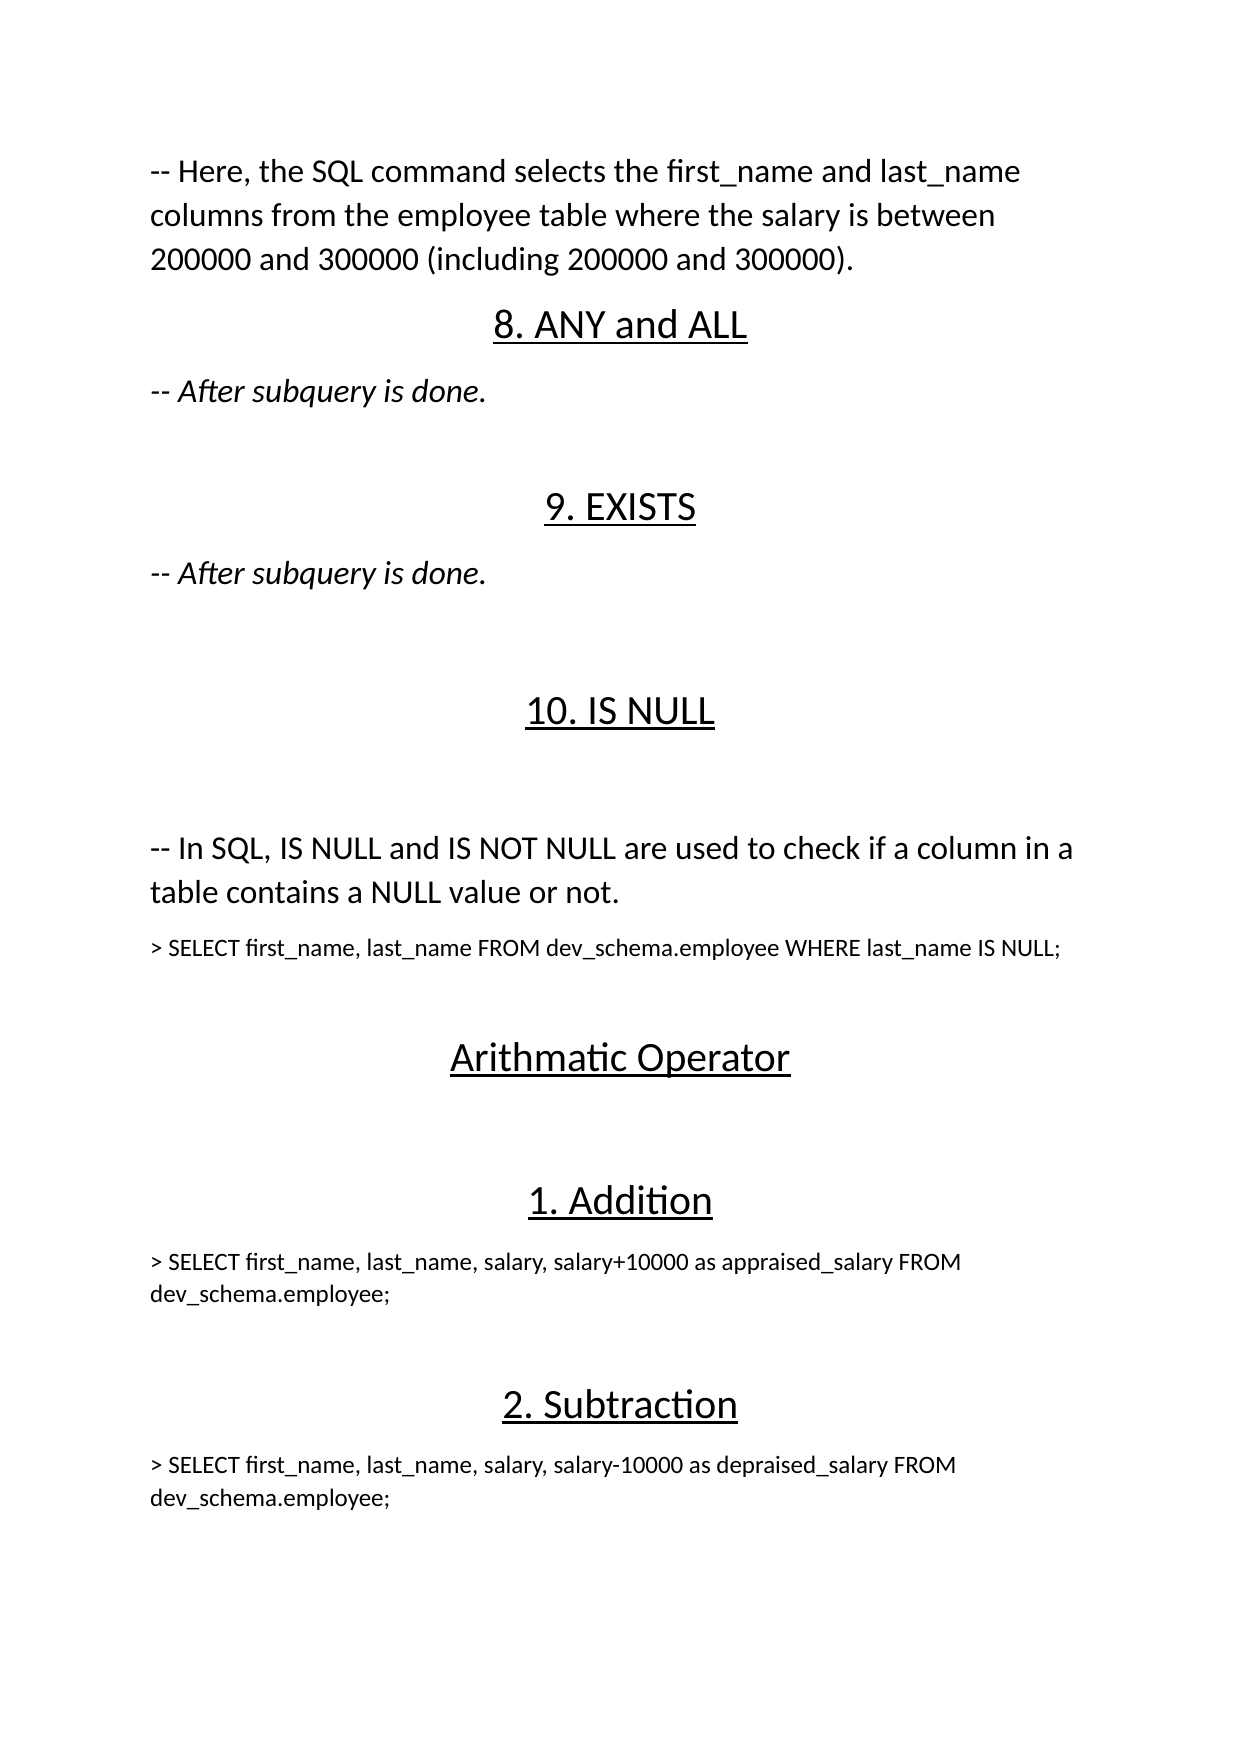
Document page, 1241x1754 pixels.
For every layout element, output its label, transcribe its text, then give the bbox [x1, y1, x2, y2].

text 2. Subtraction [150, 1378, 1090, 1428]
text 10. IS NULL [150, 684, 1090, 735]
text > SELECT first_name, last_name FROM dev_schema.employee WHERE last_name IS NULL; [150, 932, 1090, 962]
text -- In SQL, IS NULL and IS NOT NULL are used to check if a column in a table contains a NULL value or not. [150, 827, 1090, 912]
text 1. Addition [150, 1174, 1090, 1225]
text Arithmatic Operator [150, 1031, 1090, 1082]
text 8. ANY and ALL [150, 298, 1090, 349]
text > SELECT first_name, last_name, salary, salary+10000 as appraised_salary FROM dev_schema.employee; [150, 1246, 1090, 1309]
text 9. EXISTS [150, 480, 1090, 531]
text -- After subquery is done. [150, 552, 1090, 593]
text -- After subquery is done. [150, 370, 1090, 411]
text > SELECT first_name, last_name, salary, salary-10000 as depraised_salary FROM dev_schema.employee; [150, 1449, 1090, 1513]
text -- Here, the SQL command selects the first_name and last_name columns from the employee table where the salary is between 200000 and 300000 (including 200000 and 300000). [150, 150, 1090, 279]
